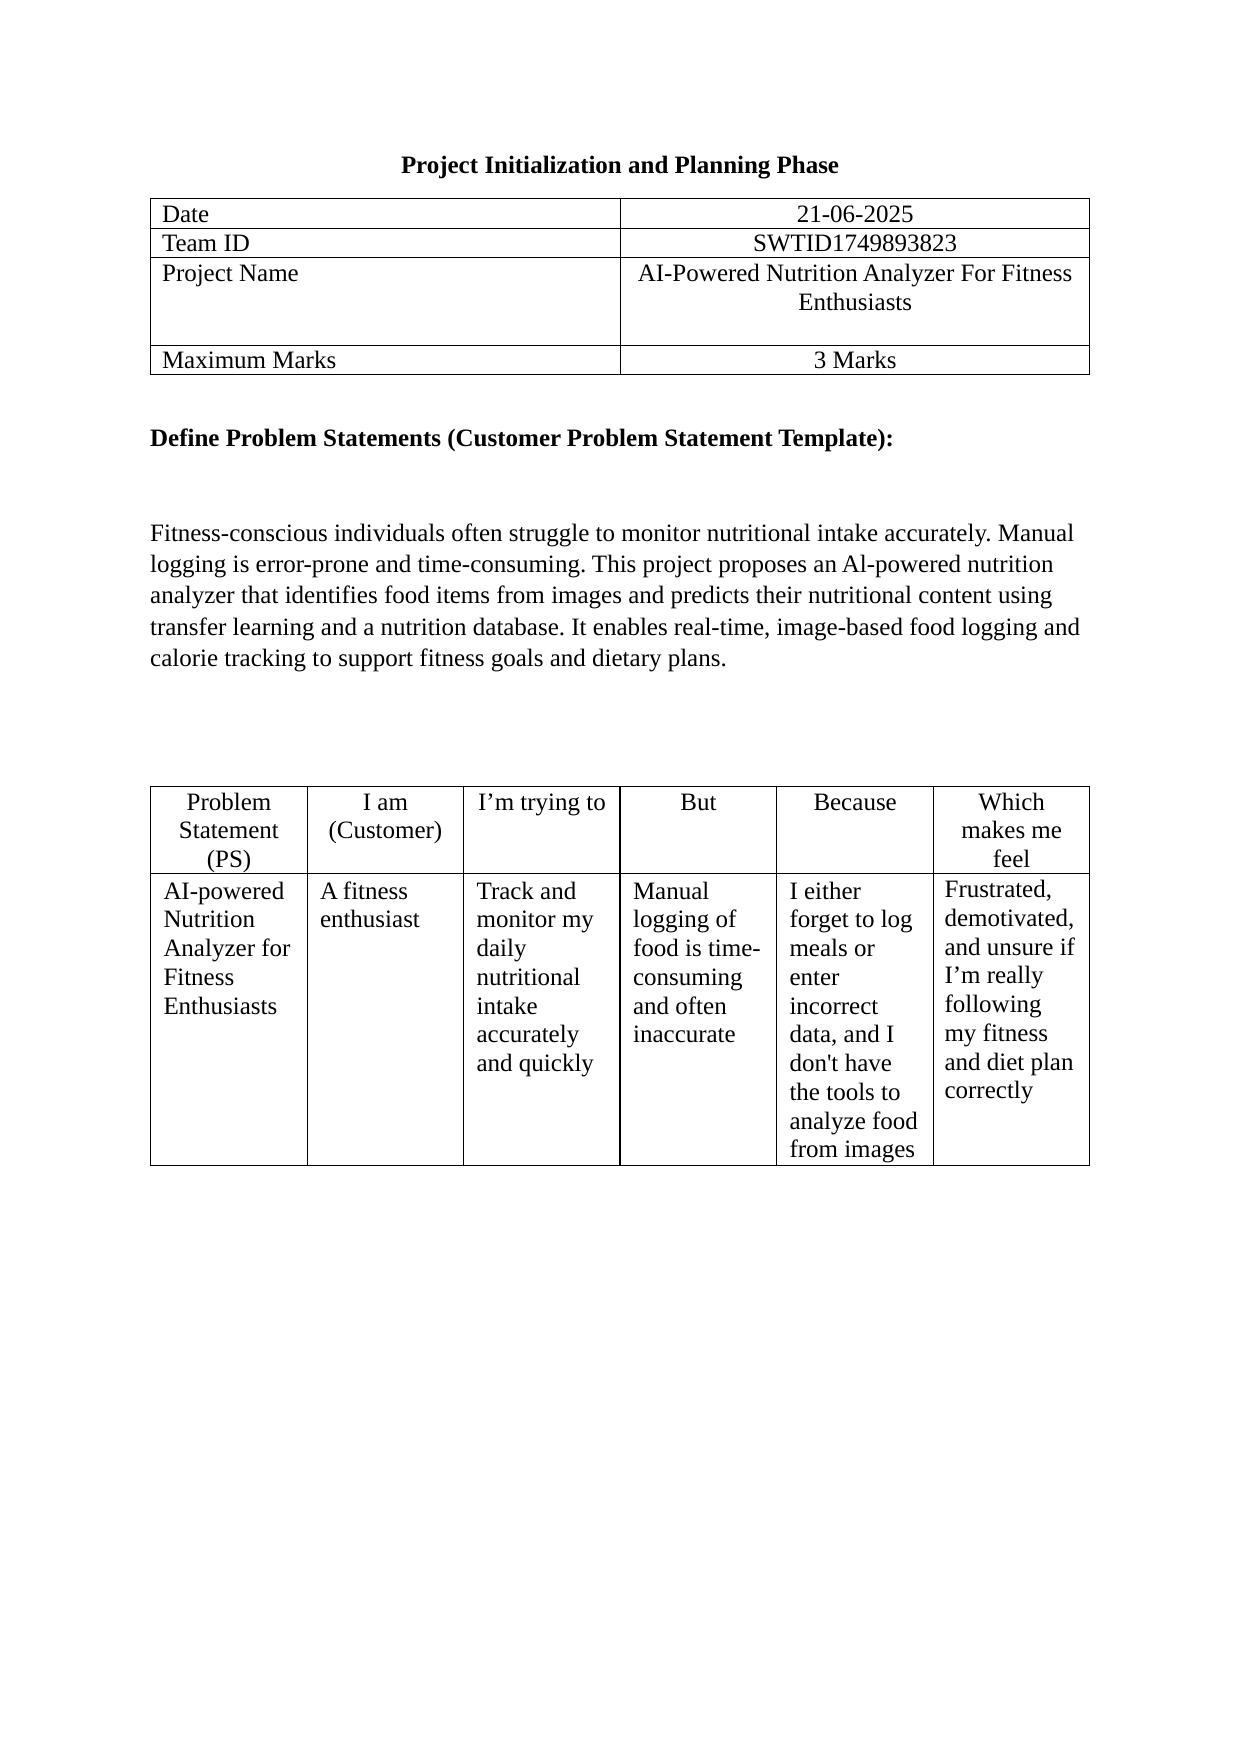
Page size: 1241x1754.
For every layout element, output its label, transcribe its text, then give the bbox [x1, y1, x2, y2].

table_cell Frustrated, demotivated, and unsure if I’m really following my fitness and diet plan correctly [934, 874, 1089, 1165]
table_header Because [777, 787, 933, 873]
table_header I’m trying to [464, 787, 619, 873]
text Fitness-conscious individuals often struggle to monitor nutritional intake accurately. Manual logging is error-prone and time-consuming. This project proposes an Al-powered nutrition analyzer that identifies food items from images and predicts their nutritional content using transfer learning and a nutrition database. It enables real-time, image-based food logging and calorie tracking to support fitness goals and dietary plans. [150, 518, 1090, 671]
text Project Initialization and Planning Phase [150, 150, 1090, 179]
table_cell [621, 874, 776, 1165]
table_cell 3 Marks [621, 346, 1089, 374]
table_cell SWTID1749893823 [621, 229, 1089, 257]
table_cell [151, 874, 307, 1165]
table_header Date [151, 199, 620, 227]
table_cell [308, 874, 463, 1165]
text Define Problem Statements (Customer Problem Statement Template): [150, 423, 1090, 452]
table_header Problem Statement (PS) [151, 787, 307, 873]
table_cell [777, 874, 933, 1165]
table_cell [464, 874, 619, 1165]
table_cell AI-Powered Nutrition Analyzer For Fitness Enthusiasts [621, 258, 1089, 344]
table_cell Maximum Marks [151, 346, 620, 374]
table_header 21-06-2025 [621, 199, 1089, 227]
table_cell Project Name [151, 258, 620, 344]
table_header But [621, 787, 776, 873]
table_header Which makes me feel [934, 787, 1089, 873]
table_cell Team ID [151, 229, 620, 257]
table_header I am (Customer) [308, 787, 463, 873]
